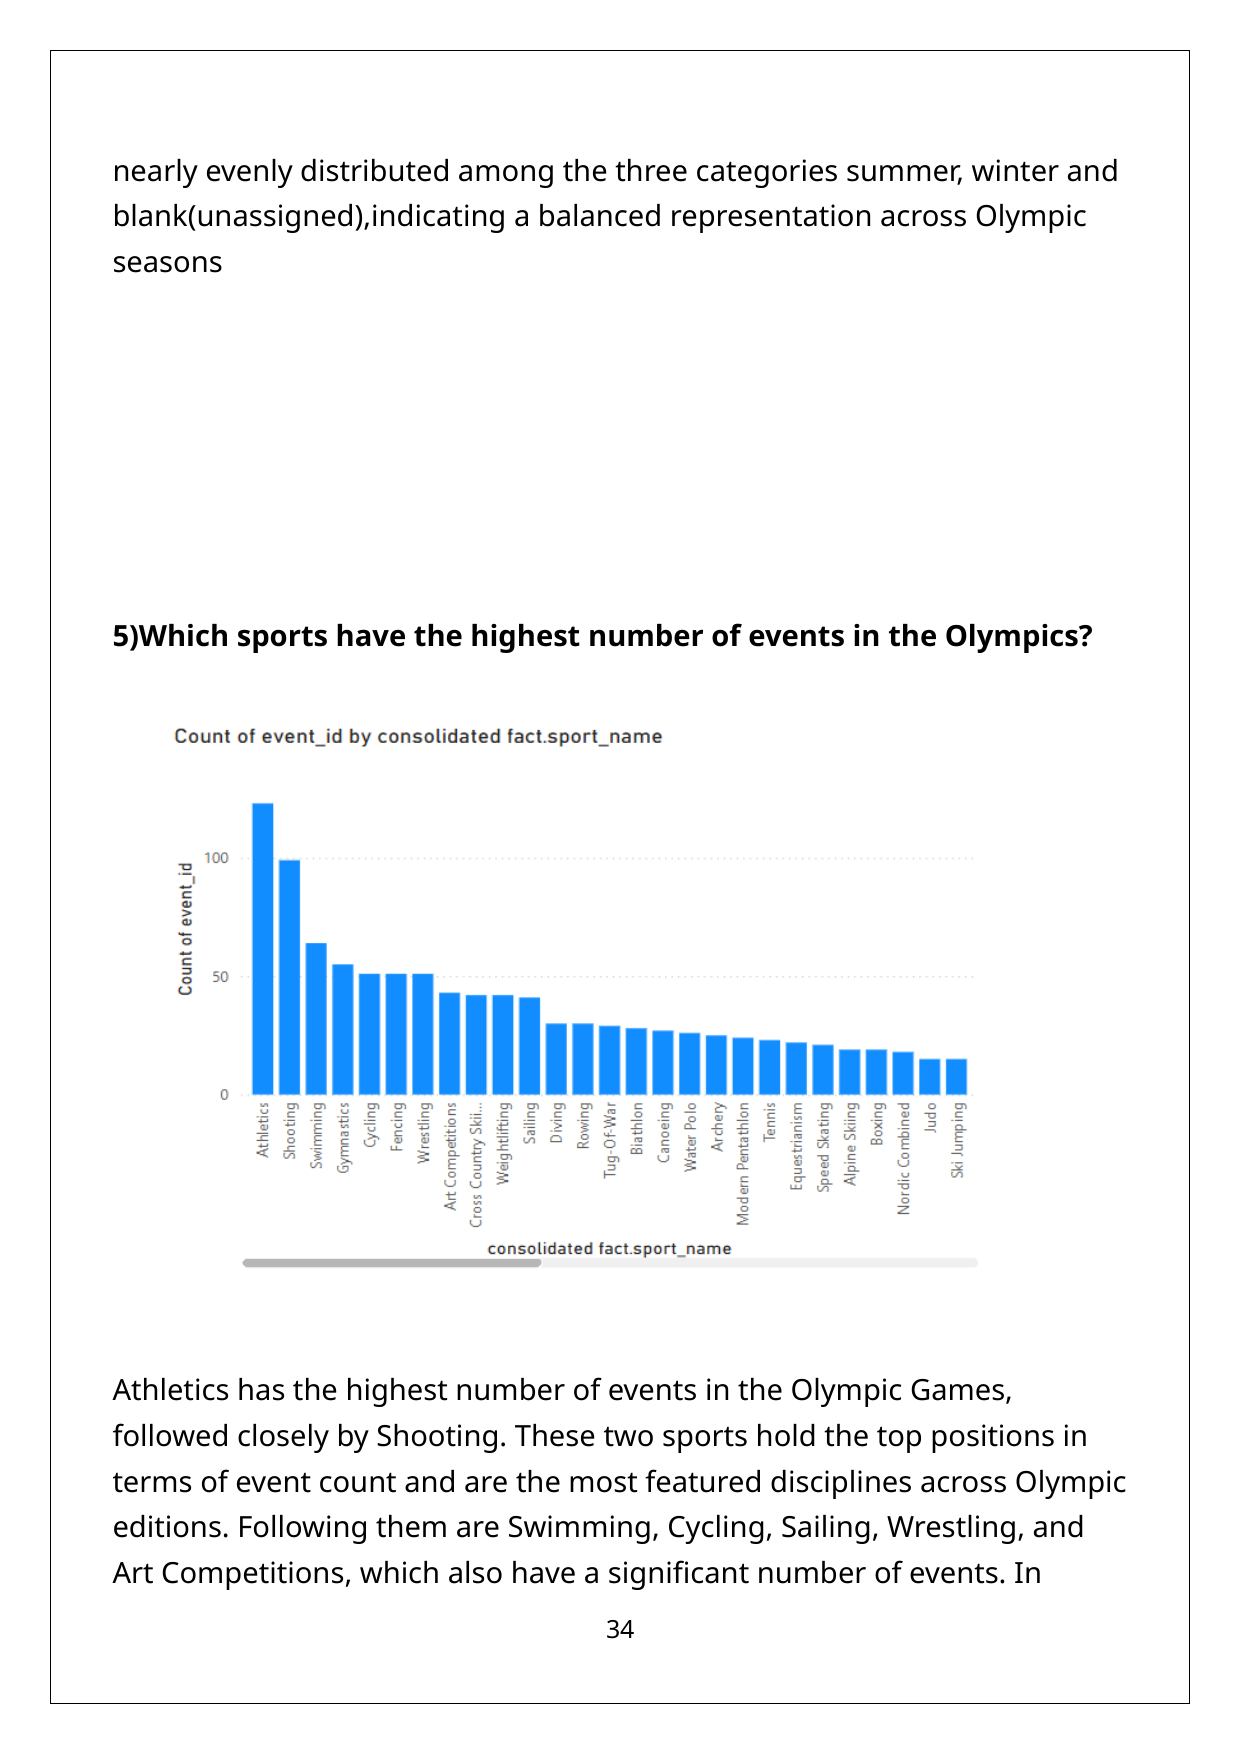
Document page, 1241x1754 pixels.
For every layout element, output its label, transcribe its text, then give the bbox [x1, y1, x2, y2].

picture [138, 677, 1102, 1286]
text 5)Which sports have the highest number of events in the Olympics? [112, 615, 1128, 655]
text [112, 1370, 1128, 1592]
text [112, 150, 1128, 281]
